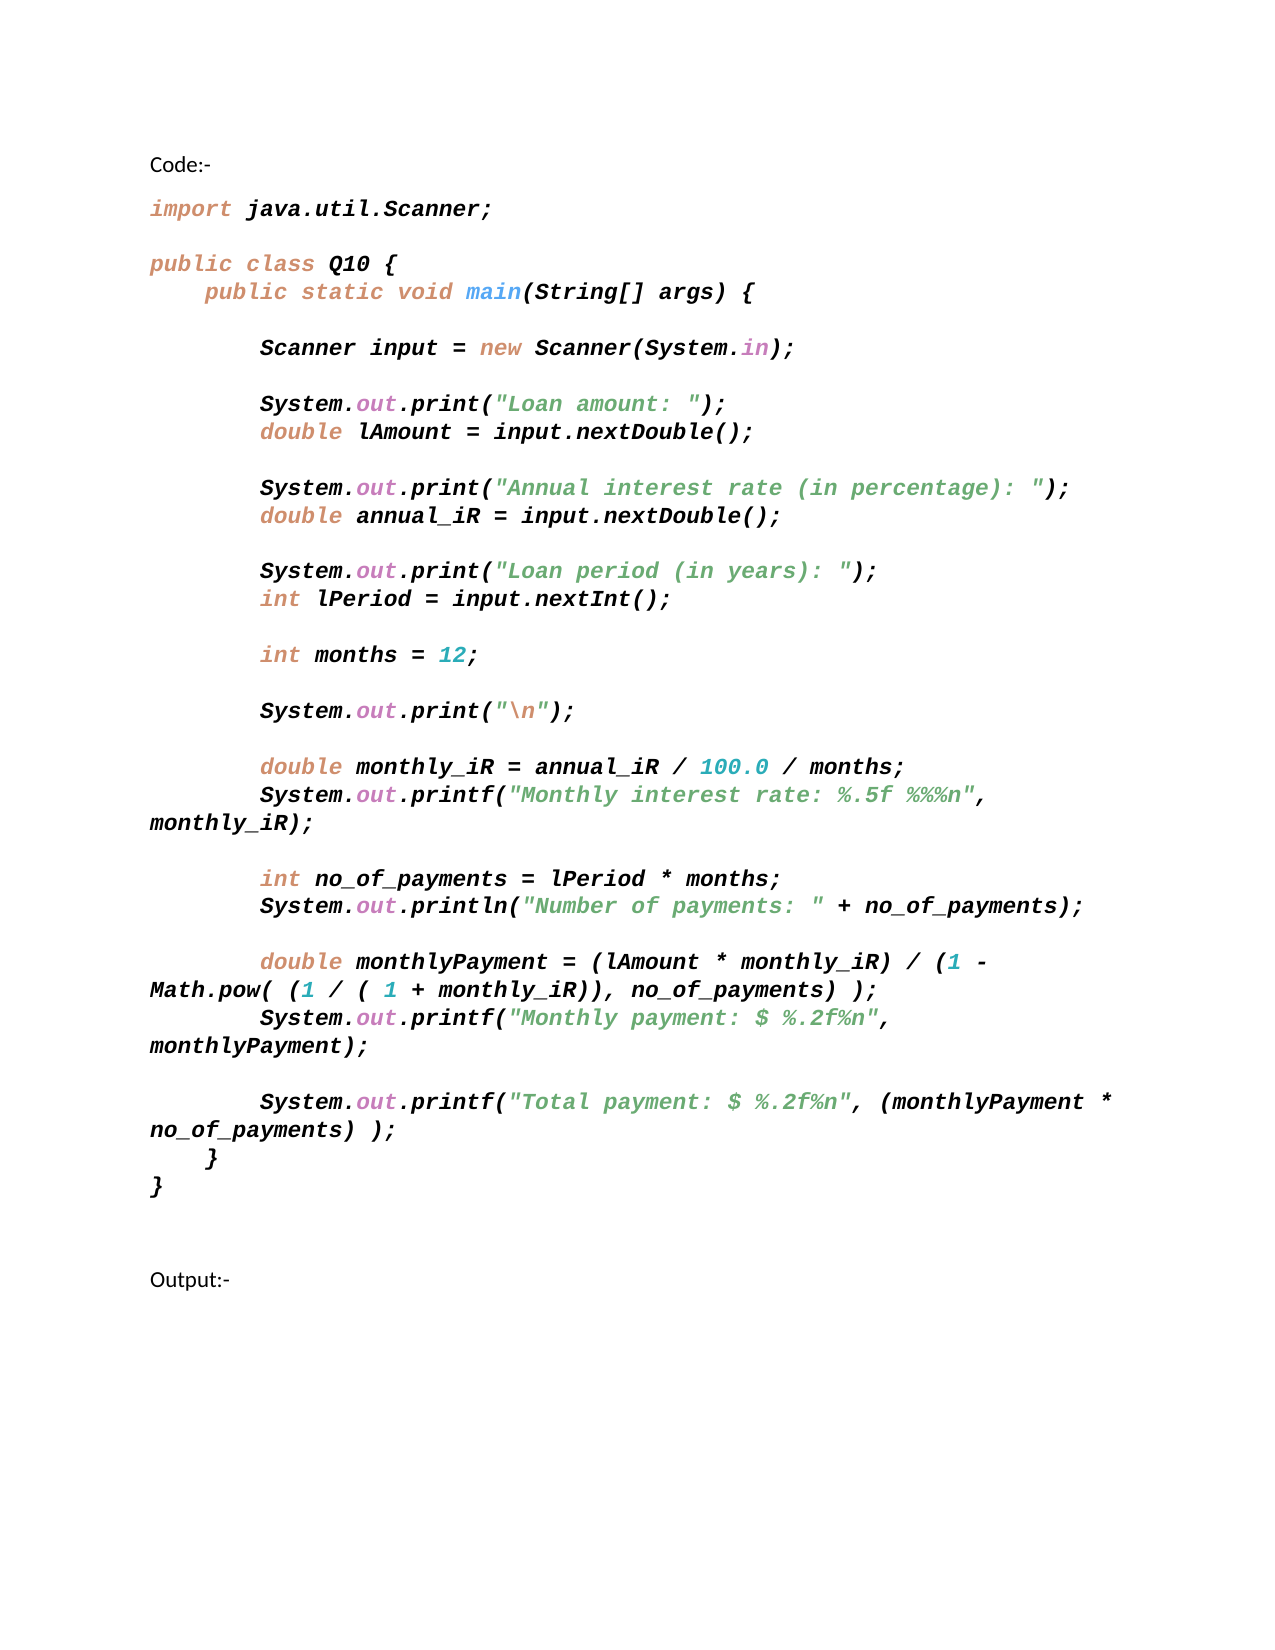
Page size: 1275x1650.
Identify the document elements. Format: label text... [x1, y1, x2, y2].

text import java.util.Scanner; public class Q10 { public static void main(String[] args) { Scanner input = new Scanner(System.in); System.out.print("Loan amount: "); double lAmount = input.nextDouble(); System.out.print("Annual interest rate (in percentage): "); double annual_iR = input.nextDouble(); System.out.print("Loan period (in years): "); int lPeriod = input.nextInt(); int months = 12; System.out.print("\n"); double monthly_iR = annual_iR / 100.0 / months; System.out.printf("Monthly interest rate: %.5f %%%n", monthly_iR); int no_of_payments = lPeriod * months; System.out.println("Number of payments: " + no_of_payments); double monthlyPayment = (lAmount * monthly_iR) / (1 - Math.pow( (1 / ( 1 + monthly_iR)), no_of_payments) ); System.out.printf("Monthly payment: $ %.2f%n", monthlyPayment); System.out.printf("Total payment: $ %.2f%n", (monthlyPayment * no_of_payments) ); } } [150, 197, 1125, 1200]
text Code:- [150, 150, 1125, 178]
text Output:- [150, 1265, 1125, 1293]
